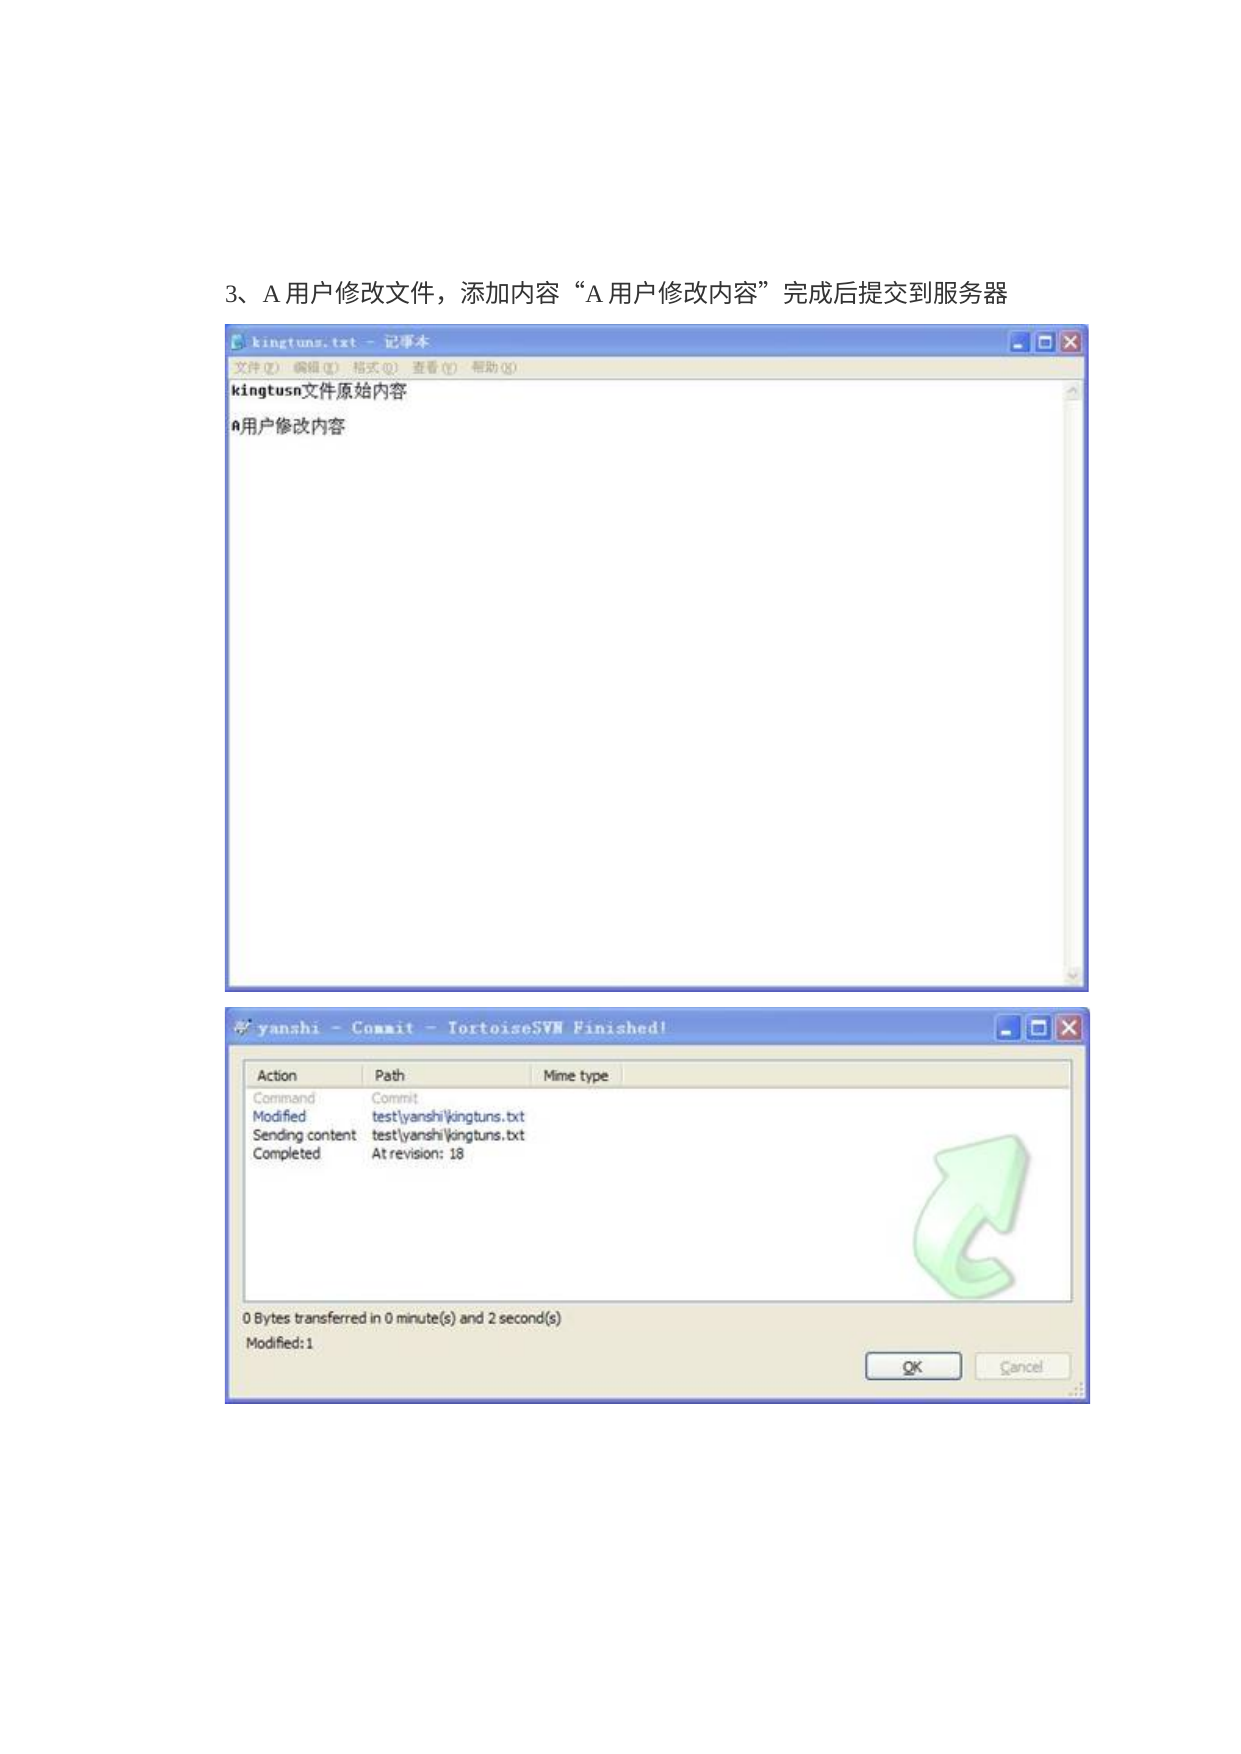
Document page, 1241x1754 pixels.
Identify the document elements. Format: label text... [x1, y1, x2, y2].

text 3、A用户修改文件，添加内容“A用户修改内容”完成后提交到服务器 [187, 259, 1053, 324]
picture [224, 1007, 1091, 1404]
picture [224, 324, 1089, 992]
